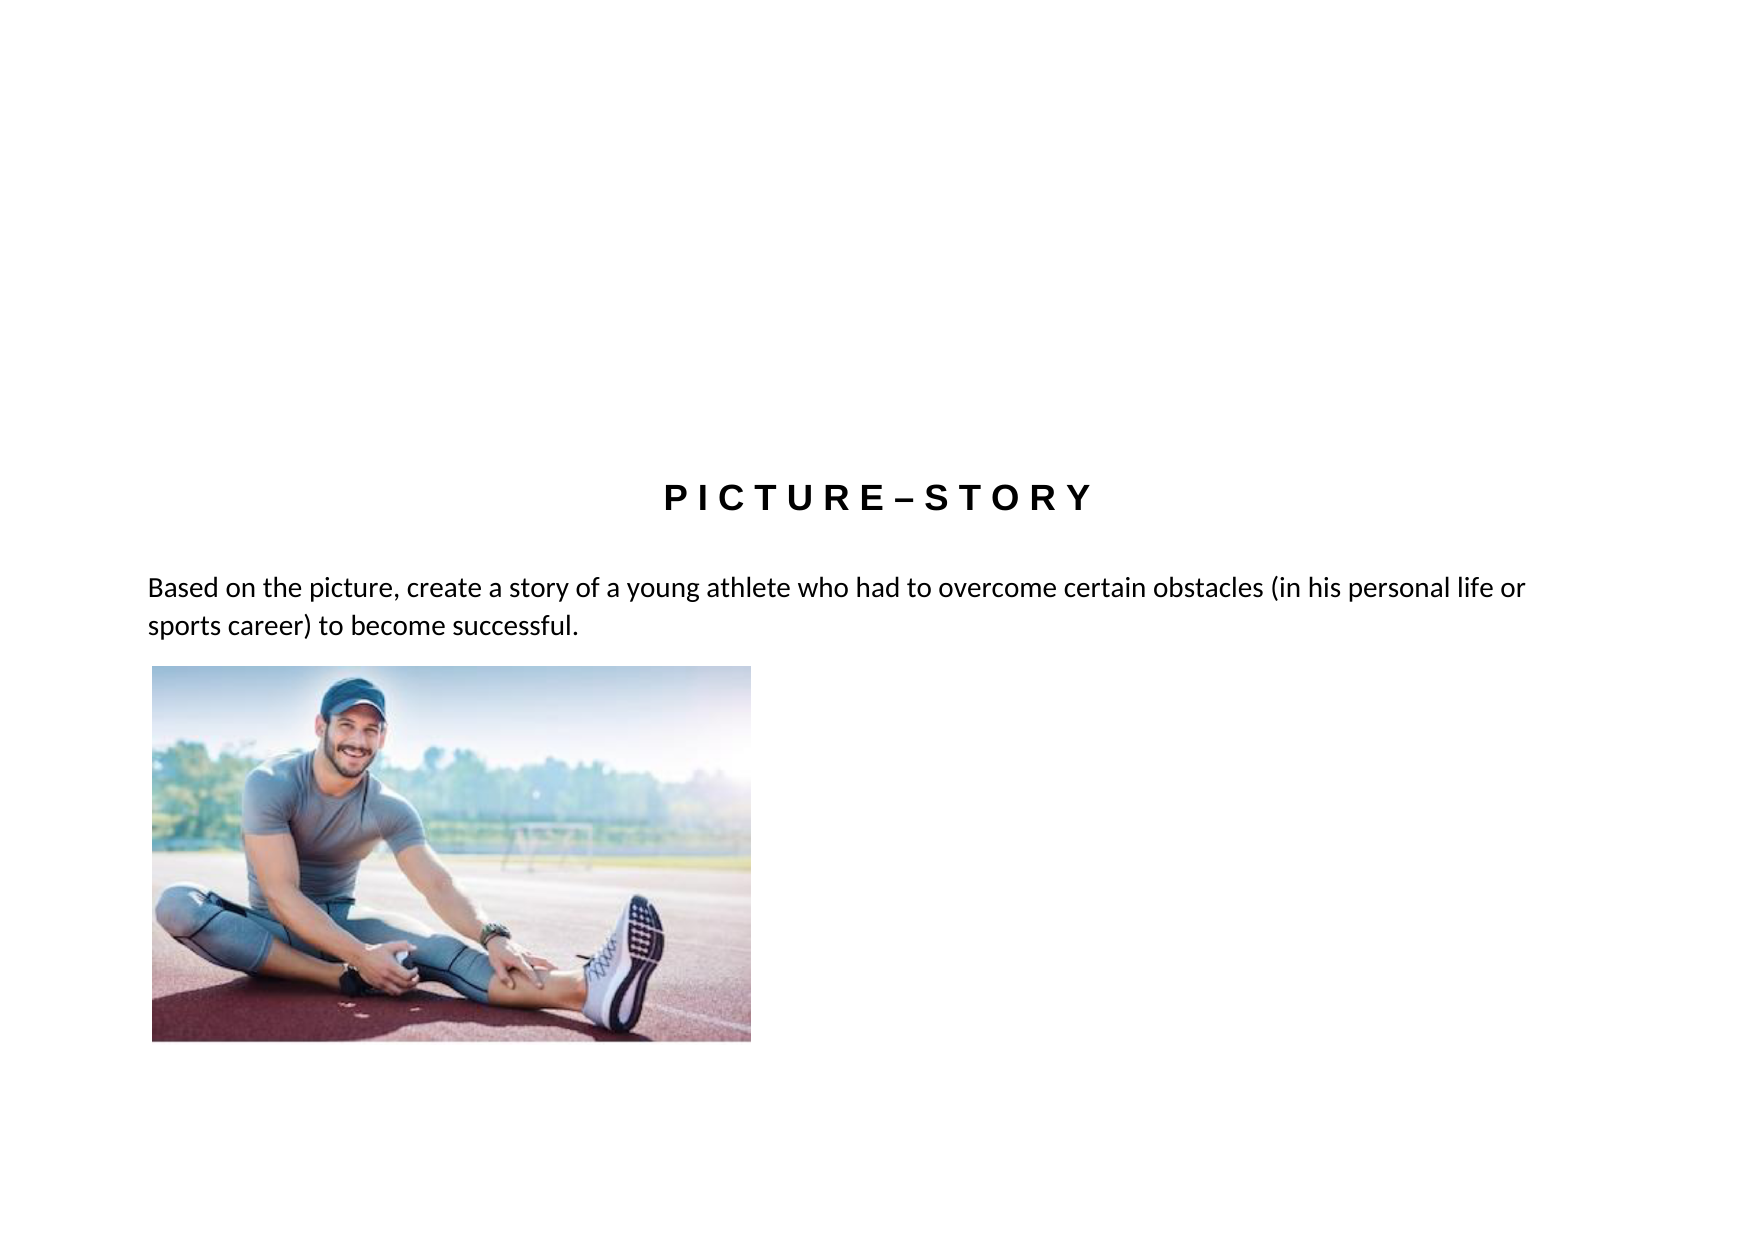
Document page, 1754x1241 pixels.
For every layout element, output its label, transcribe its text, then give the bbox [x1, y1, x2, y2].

text Based on the picture, create a story of a young athlete who had to overcome certain obstacles (in his personal life or sports career) to become successful. [148, 538, 1606, 643]
picture [147, 662, 759, 1045]
text P I C T U R E – S T O R Y [148, 476, 1606, 518]
